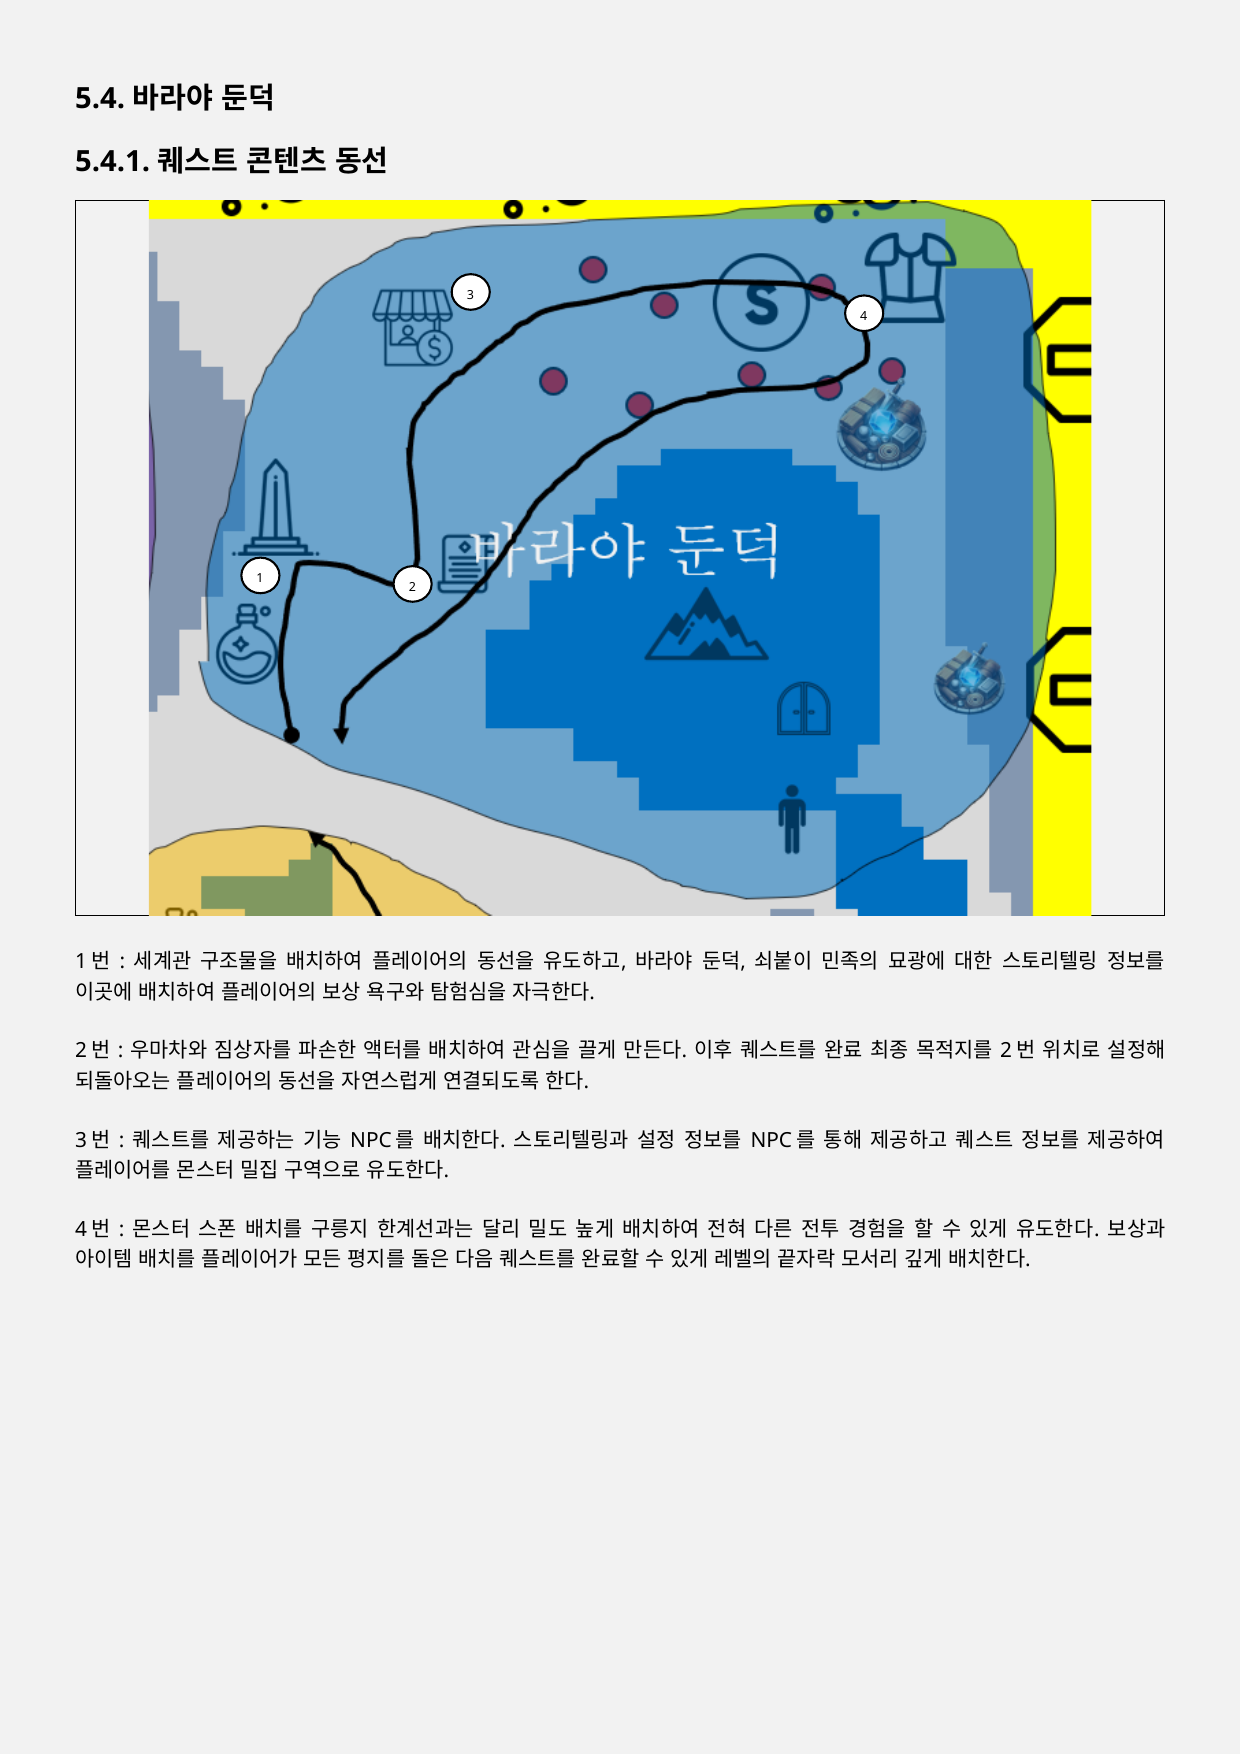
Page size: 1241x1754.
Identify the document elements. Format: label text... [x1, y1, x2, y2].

table_header [76, 201, 148, 915]
text 3번 : 퀘스트를 제공하는 기능 NPC를 배치한다. 스토리텔링과 설정 정보를 NPC를 통해 제공하고 퀘스트 정보를 제공하여 플레이어를 몬스터 밀집 구역으로 유도한다. [75, 1123, 1165, 1183]
text 1번 : 세계관 구조물을 배치하여 플레이어의 동선을 유도하고, 바라야 둔덕, 쇠붙이 민족의 묘광에 대한 스토리텔링 정보를 이곳에 배치하여 플레이어의 보상 욕구와 탐험심을 자극한다. [75, 945, 1165, 1005]
text 퀘스트 콘텐츠 동선 [75, 137, 1165, 180]
text 4번 : 몬스터 스폰 배치를 구릉지 한계선과는 달리 밀도 높게 배치하여 전혀 다른 전투 경험을 할 수 있게 유도한다. 보상과 아이템 배치를 플레이어가 모든 평지를 돌은 다음 퀘스트를 완료할 수 있게 레벨의 끝자락 모서리 깊게 배치한다. [75, 1212, 1165, 1272]
text 바라야 둔덕 [75, 75, 1165, 117]
table_header [1092, 201, 1164, 915]
text 2번 : 우마차와 짐상자를 파손한 액터를 배치하여 관심을 끌게 만든다. 이후 퀘스트를 완료 최종 목적지를 2번 위치로 설정해 되돌아오는 플레이어의 동선을 자연스럽게 연결되도록 한다. [75, 1034, 1165, 1094]
picture [148, 200, 1092, 916]
